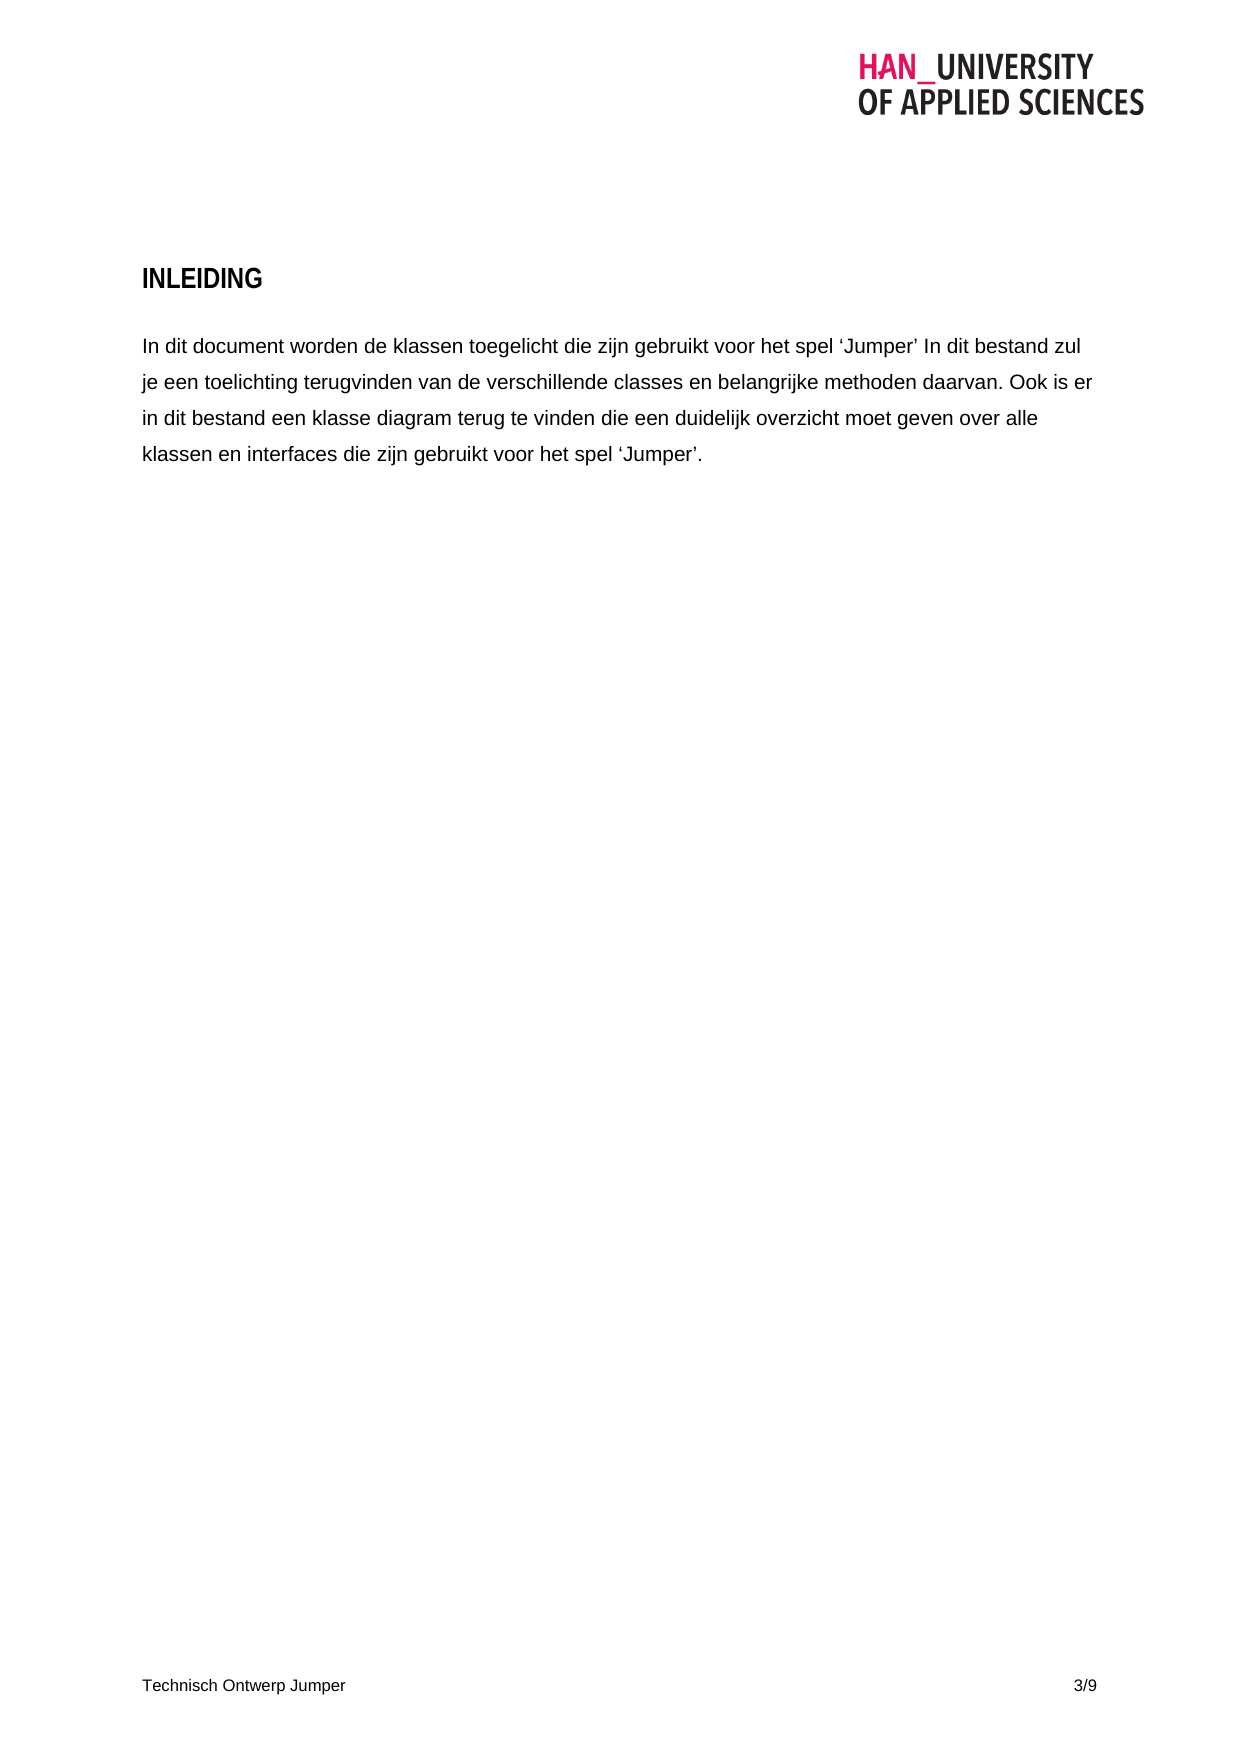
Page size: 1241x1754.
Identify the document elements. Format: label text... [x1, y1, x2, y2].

text In dit document worden de klassen toegelicht die zijn gebruikt voor het spel ‘Jumper’ In dit bestand zul je een toelichting terugvinden van de verschillende classes en belangrijke methoden daarvan. Ook is er in dit bestand een klasse diagram terug te vinden die een duidelijk overzicht moet geven over alle klassen en interfaces die zijn gebruikt voor het spel ‘Jumper’. [142, 334, 1098, 466]
picture [805, 0, 1198, 169]
text INLEIDING [142, 261, 1098, 295]
